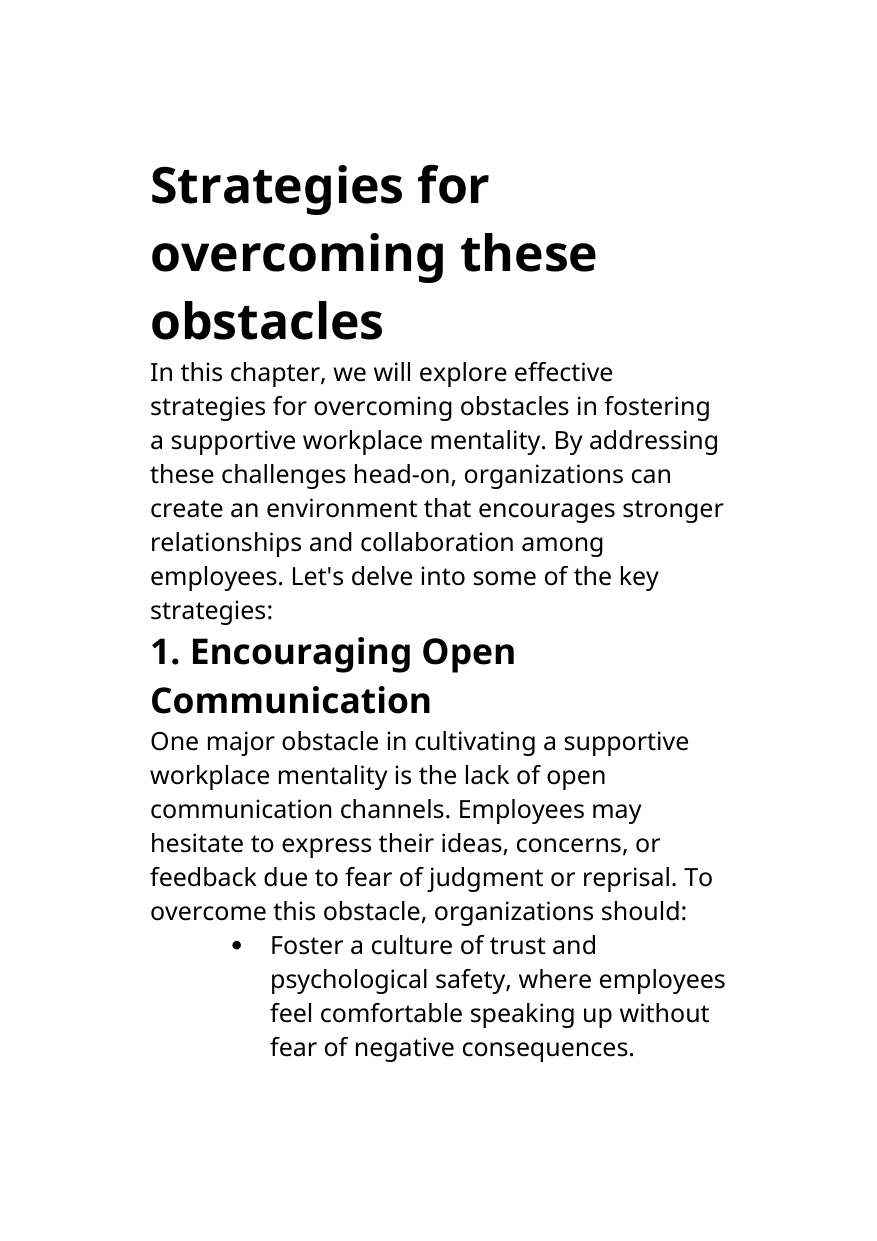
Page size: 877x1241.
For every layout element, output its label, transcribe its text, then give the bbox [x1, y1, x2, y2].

text One major obstacle in cultivating a supportive workplace mentality is the lack of open communication channels. Employees may hesitate to express their ideas, concerns, or feedback due to fear of judgment or reprisal. To overcome this obstacle, organizations should: [150, 723, 727, 928]
subtitle 1. Encouraging Open Communication [150, 627, 727, 723]
subtitle Strategies for overcoming these obstacles [150, 150, 727, 354]
text In this chapter, we will explore effective strategies for overcoming obstacles in fostering a supportive workplace mentality. By addressing these challenges head-on, organizations can create an environment that encourages stronger relationships and collaboration among employees. Let's delve into some of the key strategies: [150, 354, 727, 627]
list Foster a culture of trust and psychological safety, where employees feel comfortable speaking up without fear of negative consequences. [232, 928, 727, 1064]
